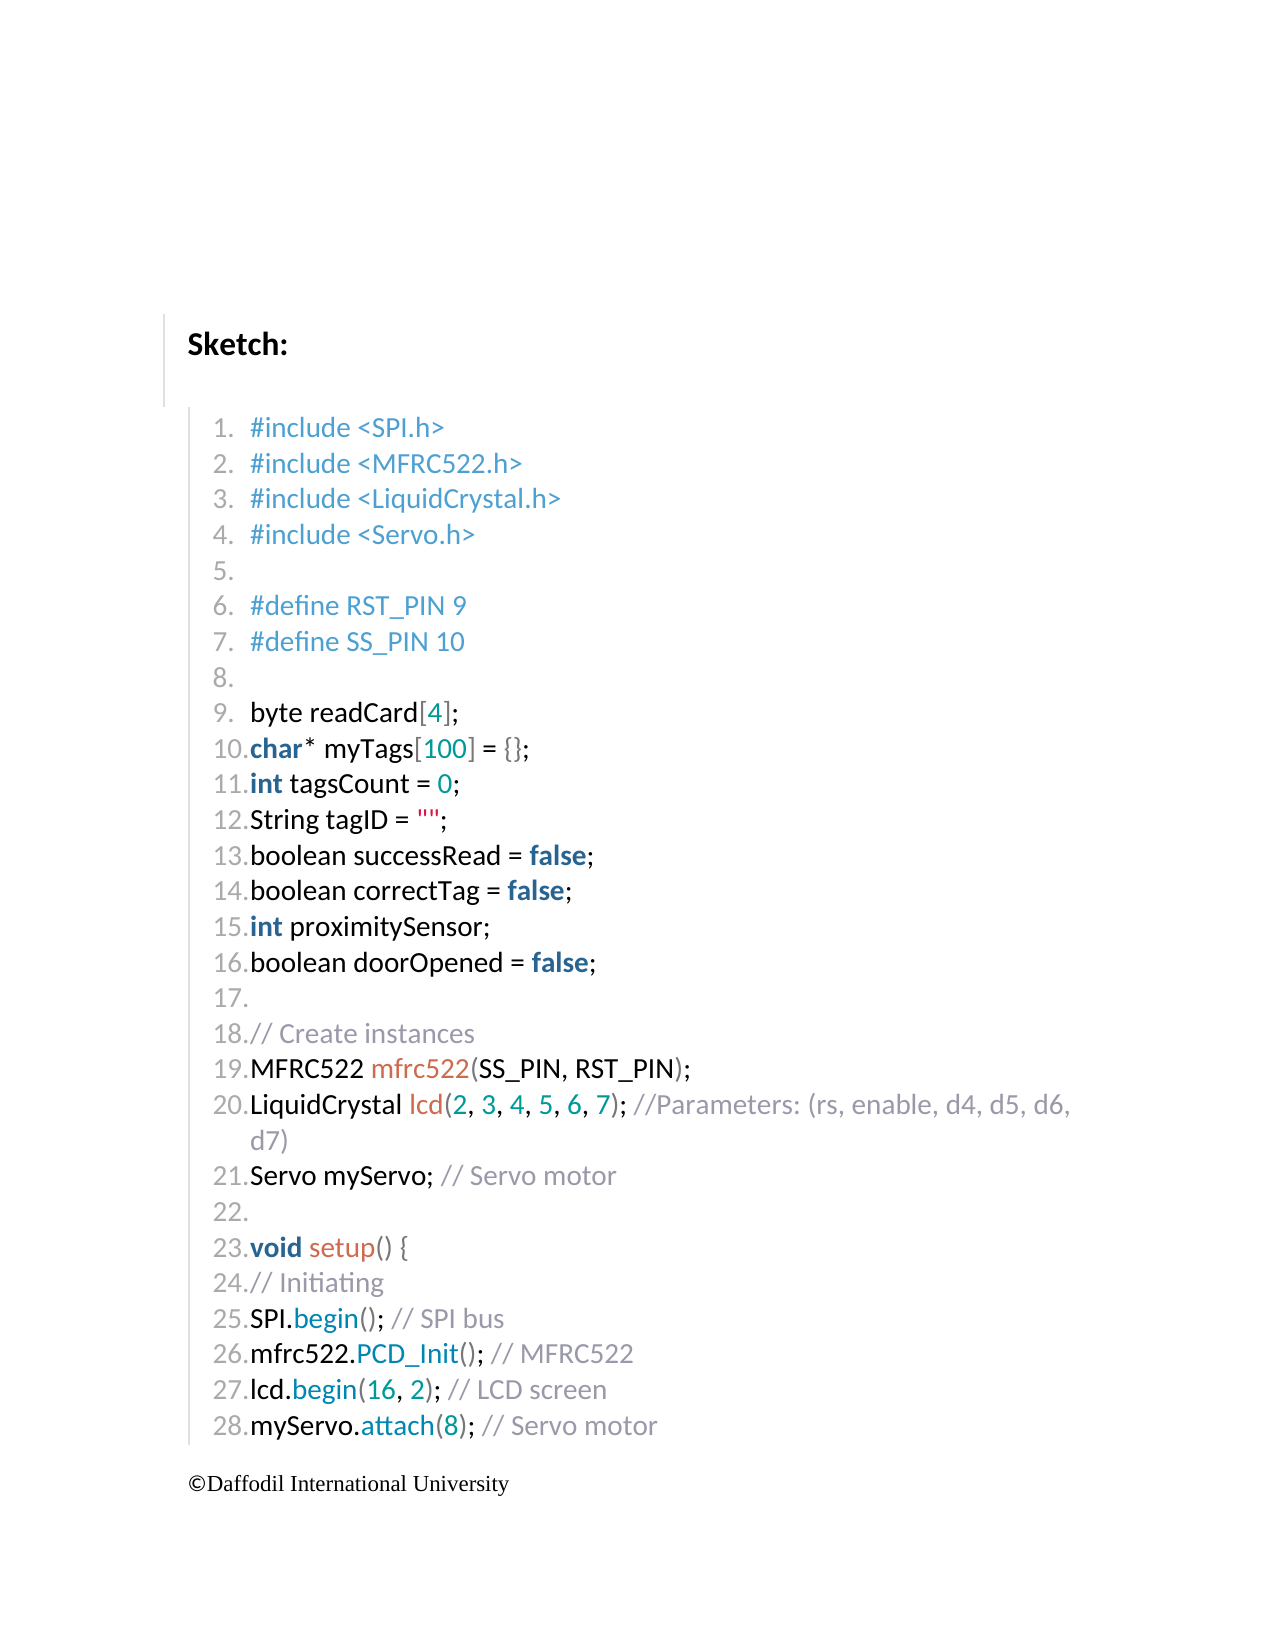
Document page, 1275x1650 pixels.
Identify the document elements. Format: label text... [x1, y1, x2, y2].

list byte readCard[4]; [190, 692, 1096, 727]
list boolean correctTag = false; [190, 870, 1096, 905]
list // Initiating [190, 1262, 1096, 1297]
list myServo.attach(8); // Servo motor [190, 1404, 1096, 1444]
list boolean successRead = false; [190, 834, 1096, 870]
list lcd.begin(16, 2); // LCD screen [190, 1368, 1096, 1404]
list mfrc522.PCD_Init(); // MFRC522 [190, 1333, 1096, 1368]
list #include <Servo.h> [190, 513, 1096, 549]
list int proximitySensor; [190, 905, 1096, 941]
list #include <SPI.h> [190, 408, 1096, 442]
list #include <LiquidCrystal.h> [190, 478, 1096, 513]
list #define RST_PIN 9 [190, 585, 1096, 620]
list MFRC522 mfrc522(SS_PIN, RST_PIN); [190, 1048, 1096, 1083]
list SPI.begin(); // SPI bus [190, 1297, 1096, 1333]
list Servo myServo; // Servo motor [190, 1155, 1096, 1190]
list #define SS_PIN 10 [190, 620, 1096, 656]
list LiquidCrystal lcd(2, 3, 4, 5, 6, 7); //Parameters: (rs, enable, d4, d5, d6, d7) [190, 1083, 1096, 1155]
list int tagsCount = 0; [190, 763, 1096, 798]
list char* myTags[100] = {}; [190, 727, 1096, 763]
list #include <MFRC522.h> [190, 442, 1096, 478]
list String tagID = ""; [190, 798, 1096, 834]
list void setup() { [190, 1226, 1096, 1262]
list // Create instances [190, 1012, 1096, 1048]
list boolean doorOpened = false; [190, 941, 1096, 977]
text Sketch: [165, 315, 1096, 354]
